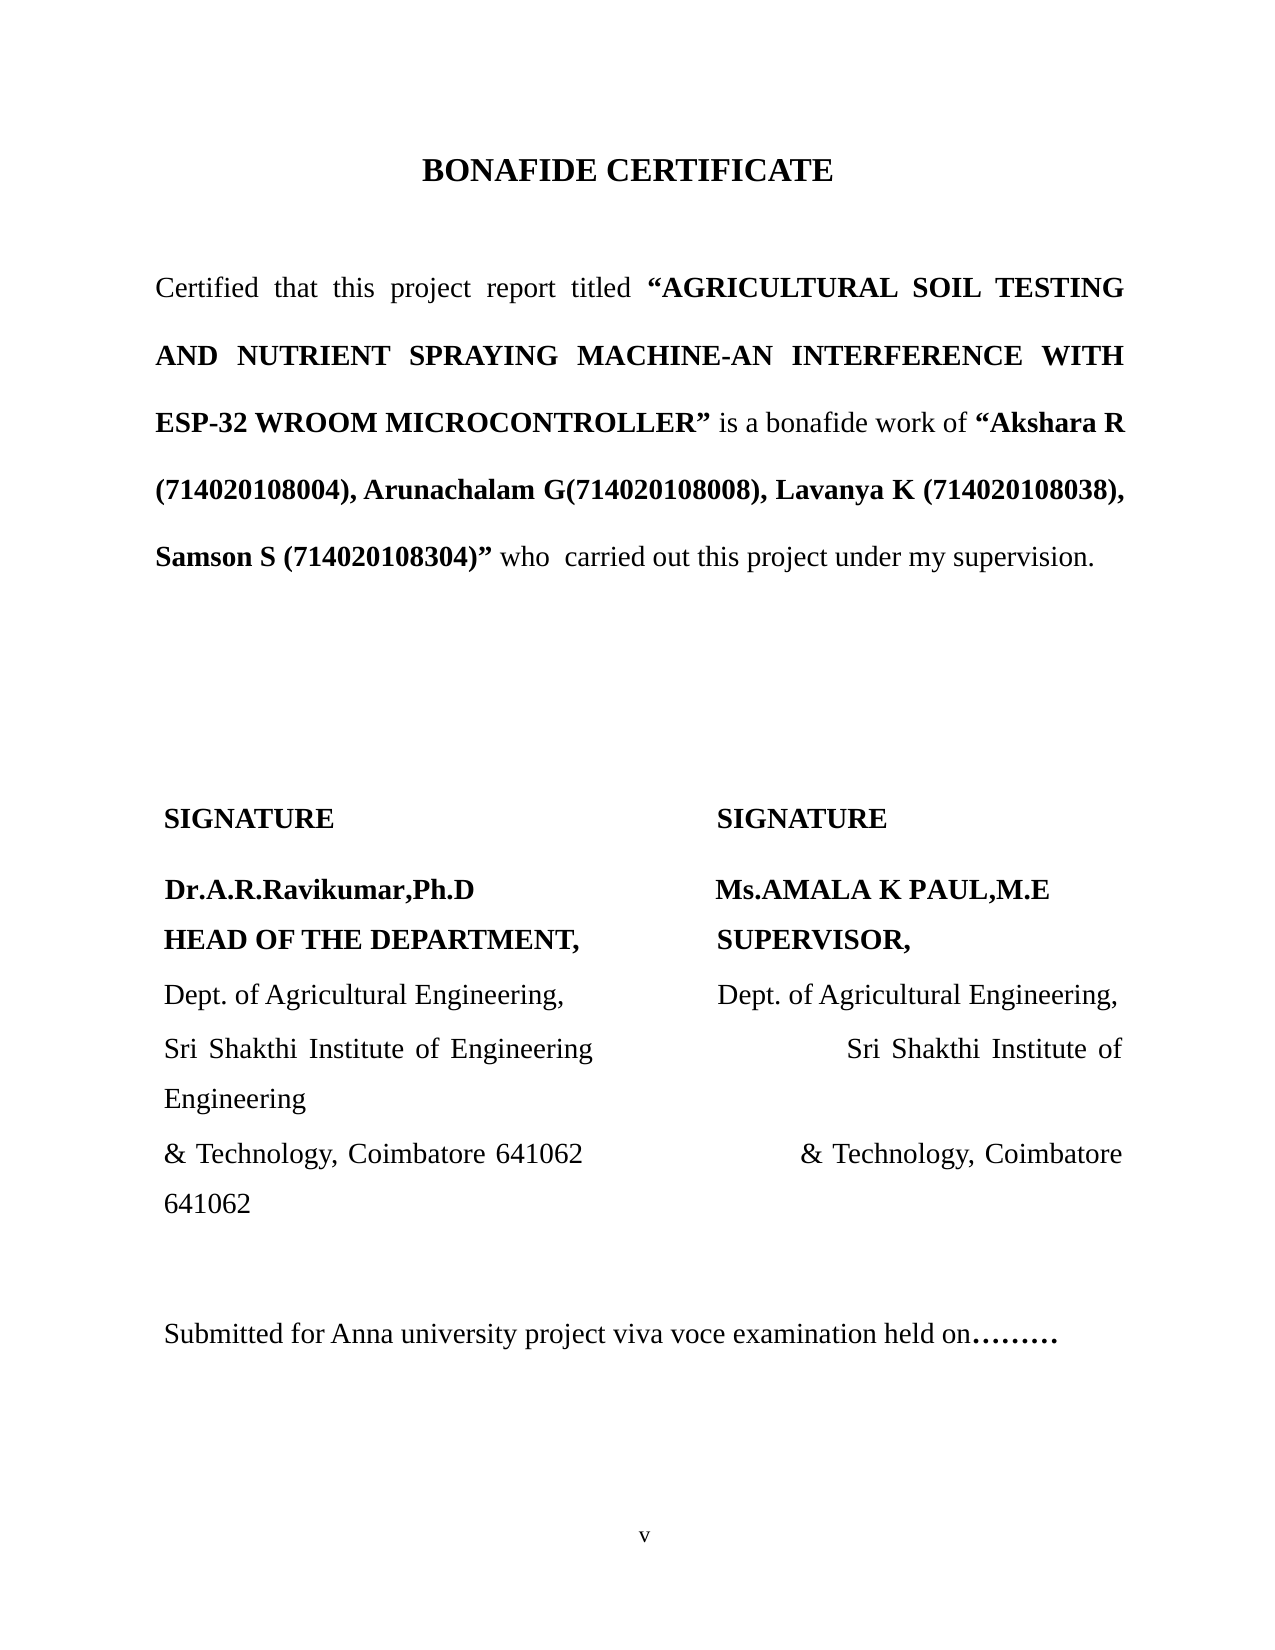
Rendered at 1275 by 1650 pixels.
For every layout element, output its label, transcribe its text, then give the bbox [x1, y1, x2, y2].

text BONAFIDE CERTIFICATE [363, 150, 1053, 188]
text Certified that this project report titled “AGRICULTURAL SOIL TESTING AND NUTRIENT SPRAYING MACHINE-AN INTERFERENCE WITH ESP-32 WROOM MICROCONTROLLER” is a bonafide work of “Akshara R (714020108004), Arunachalam G(714020108008), Lavanya K (714020108038), Samson S (714020108304)” who carried out this project under my supervision. [155, 271, 1125, 572]
text HEAD OF THE DEPARTMENT, SUPERVISOR, [163, 922, 1125, 956]
text Submitted for Anna university project viva voce examination held on……… [163, 1317, 1125, 1350]
text Dept. of Agricultural Engineering, Dept. of Agricultural Engineering, [163, 977, 1125, 1010]
text SIGNATURE SIGNATURE [163, 801, 1125, 834]
text & Technology, Coimbatore 641062 & Technology, Coimbatore 641062 [163, 1136, 1125, 1220]
subtitle Dr.A.R.Ravikumar,Ph.D Ms.AMALA K PAUL,M.E [150, 872, 1125, 906]
text Sri Shakthi Institute of Engineering Sri Shakthi Institute of Engineering [163, 1031, 1125, 1115]
